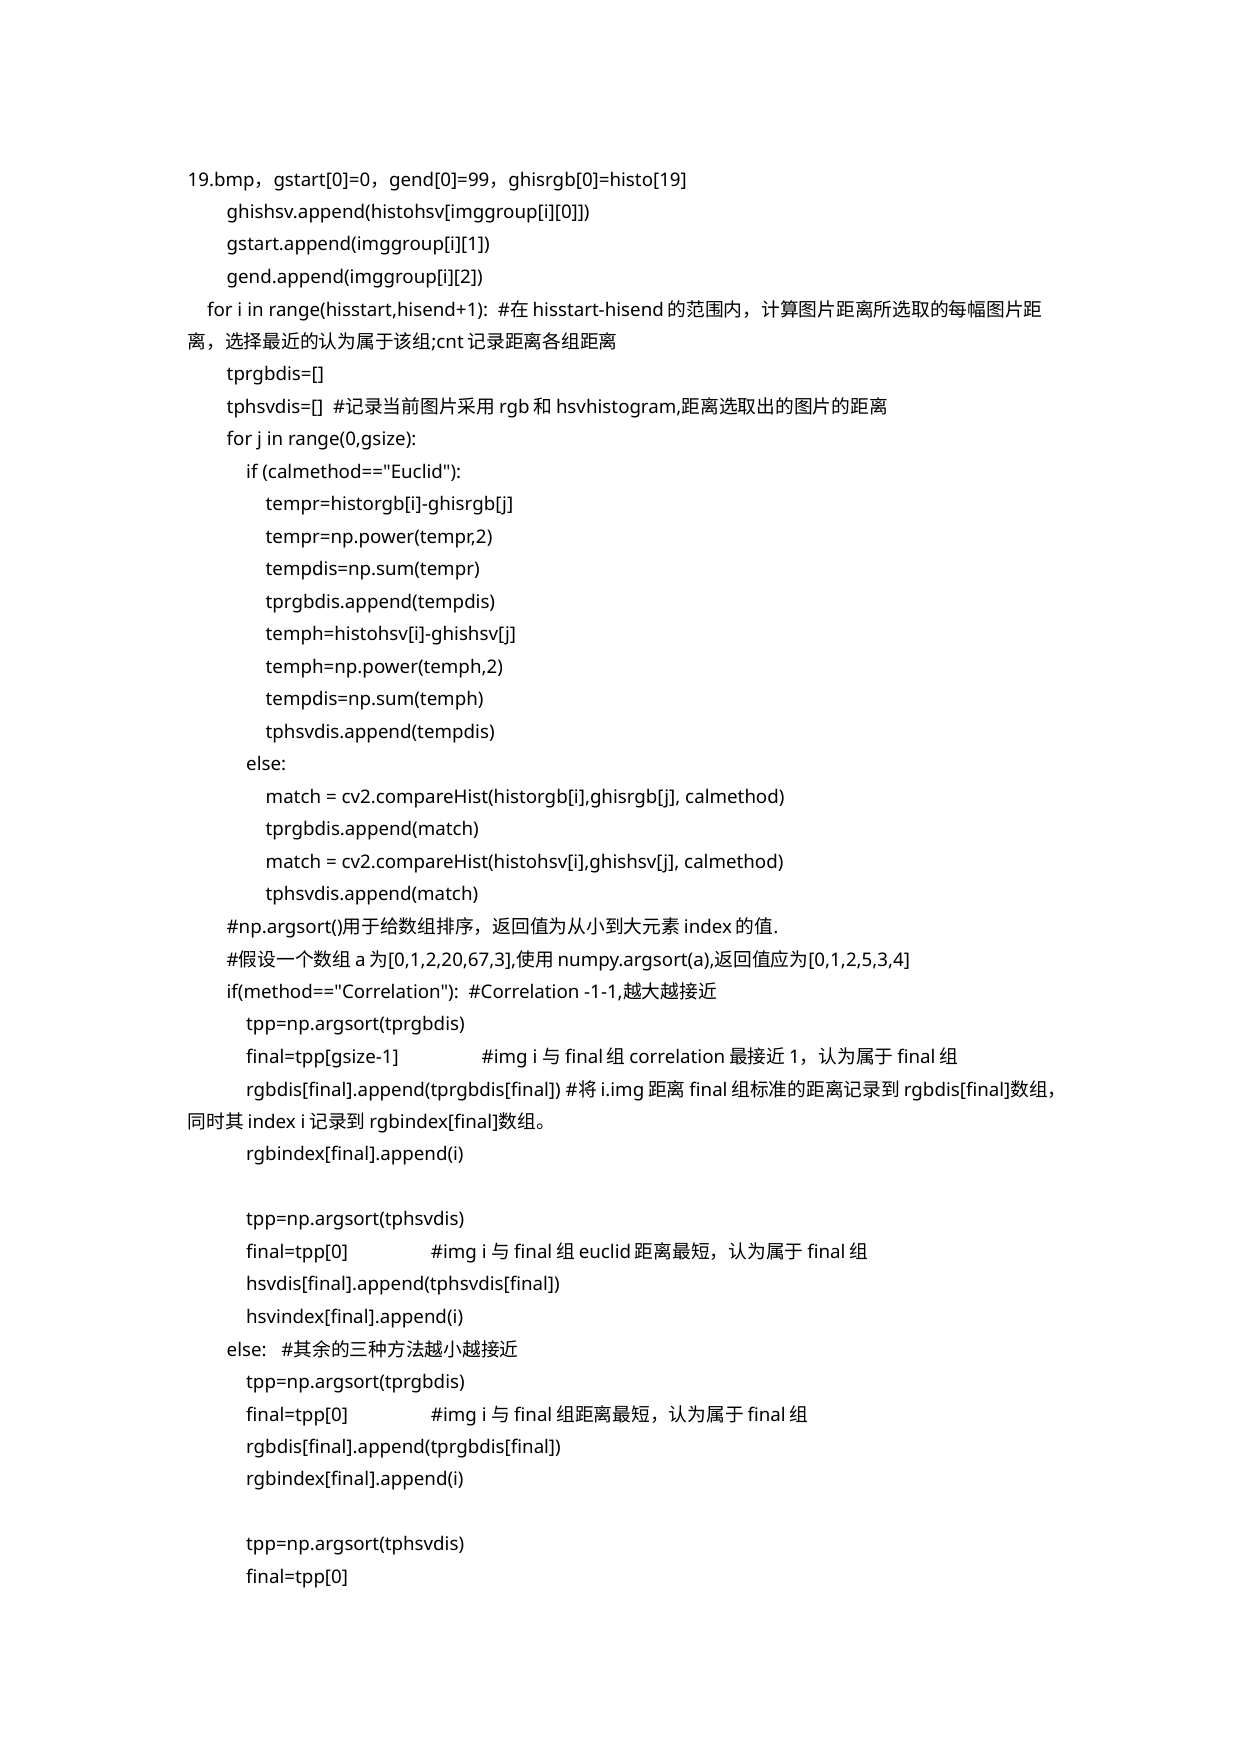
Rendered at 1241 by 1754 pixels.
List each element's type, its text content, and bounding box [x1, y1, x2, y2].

list tempr=np.power(tempr,2) [187, 519, 1053, 552]
list tpp=np.argsort(tprgbdis) [187, 1007, 1053, 1039]
list else: #其余的三种方法越小越接近 [187, 1332, 1053, 1364]
list #np.argsort()用于给数组排序，返回值为从小到大元素index的值. [187, 909, 1053, 942]
list rgbdis[final].append(tprgbdis[final]) [187, 1429, 1053, 1462]
list final=tpp[0] [187, 1559, 1053, 1592]
list final=tpp[0] #img i 与final组euclid距离最短，认为属于final组 [187, 1234, 1053, 1267]
list tprgbdis.append(tempdis) [187, 584, 1053, 617]
list tpp=np.argsort(tprgbdis) [187, 1364, 1053, 1397]
list ghishsv.append(histohsv[imggroup[i][0]]) [187, 194, 1053, 227]
list match = cv2.compareHist(histohsv[i],ghishsv[j], calmethod) [187, 844, 1053, 877]
list tphsvdis.append(tempdis) [187, 714, 1053, 747]
list temph=histohsv[i]-ghishsv[j] [187, 617, 1053, 649]
list if(method=="Correlation"): #Correlation -1-1,越大越接近 [187, 974, 1053, 1007]
list hsvindex[final].append(i) [187, 1299, 1053, 1332]
list #假设一个数组a为[0,1,2,20,67,3],使用numpy.argsort(a),返回值应为[0,1,2,5,3,4] [187, 942, 1053, 974]
list tphsvdis.append(match) [187, 877, 1053, 909]
list else: [187, 747, 1053, 779]
list match = cv2.compareHist(historgb[i],ghisrgb[j], calmethod) [187, 779, 1053, 812]
list if (calmethod=="Euclid"): [187, 454, 1053, 487]
list tphsvdis=[] #记录当前图片采用rgb和hsvhistogram,距离选取出的图片的距离 [187, 389, 1053, 422]
list tprgbdis.append(match) [187, 812, 1053, 844]
list final=tpp[gsize-1] #img i 与final组correlation最接近1，认为属于final组 [187, 1039, 1053, 1072]
list hsvdis[final].append(tphsvdis[final]) [187, 1267, 1053, 1299]
list tempr=historgb[i]-ghisrgb[j] [187, 487, 1053, 519]
list gend.append(imggroup[i][2]) [187, 259, 1053, 292]
list for i in range(hisstart,hisend+1): #在hisstart-hisend的范围内，计算图片距离所选取的每幅图片距离，选择最近的认为属于该组;cnt记录距离各组距离 [187, 292, 1053, 357]
list tpp=np.argsort(tphsvdis) [187, 1527, 1053, 1559]
list tempdis=np.sum(temph) [187, 682, 1053, 714]
list rgbindex[final].append(i) [187, 1137, 1053, 1169]
list gstart.append(imggroup[i][1]) [187, 227, 1053, 259]
list tpp=np.argsort(tphsvdis) [187, 1202, 1053, 1234]
list rgbindex[final].append(i) [187, 1462, 1053, 1494]
list final=tpp[0] #img i 与final组距离最短，认为属于final组 [187, 1397, 1053, 1429]
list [187, 162, 1053, 194]
list rgbdis[final].append(tprgbdis[final]) #将i.img距离final组标准的距离记录到rgbdis[final]数组，同时其index i记录到rgbindex[final]数组。 [187, 1072, 1053, 1137]
list for j in range(0,gsize): [187, 422, 1053, 454]
list tempdis=np.sum(tempr) [187, 552, 1053, 584]
list temph=np.power(temph,2) [187, 649, 1053, 682]
list tprgbdis=[] [187, 357, 1053, 389]
